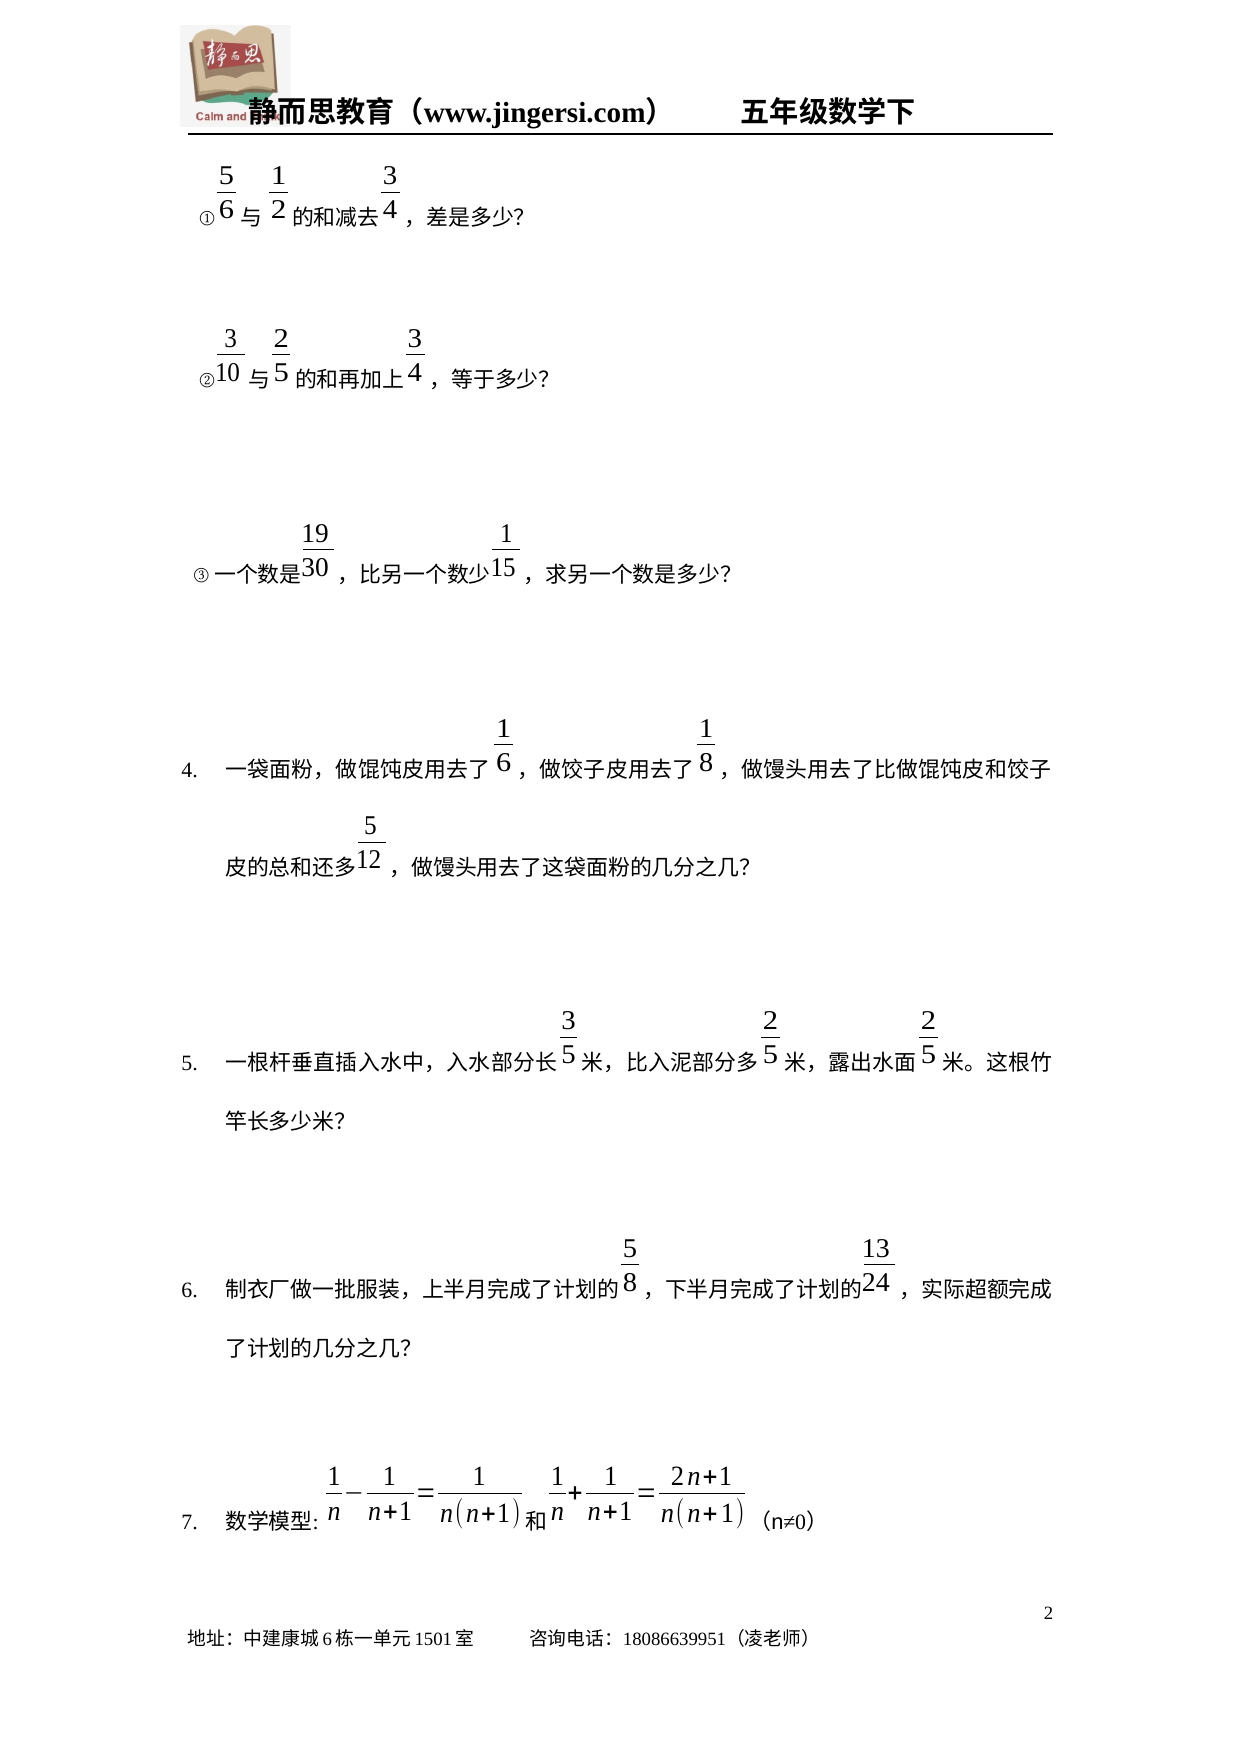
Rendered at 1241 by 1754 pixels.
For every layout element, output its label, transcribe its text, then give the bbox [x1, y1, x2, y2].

text ③一个数是，比另一个数少，求另一个数是多少？ [187, 518, 1053, 616]
list 一袋面粉，做馄饨皮用去了，做饺子皮用去了，做馒头用去了比做馄饨皮和饺子皮的总和还多，做馒头用去了这袋面粉的几分之几？ [181, 713, 1053, 908]
text ①与 的和减去，差是多少？ [187, 161, 1053, 258]
list 制衣厂做一批服装，上半月完成了计划的，下半月完成了计划的，实际超额完成了计划的几分之几？ [181, 1233, 1053, 1363]
list 一根杆垂直插入水中，入水部分长米，比入泥部分多米，露出水面米。这根竹竿长多少米？ [181, 1006, 1053, 1136]
list 数学模型: 和（n≠0） [181, 1461, 1053, 1558]
text ②与的和再加上，等于多少？ [187, 323, 1053, 421]
picture [179, 25, 291, 127]
